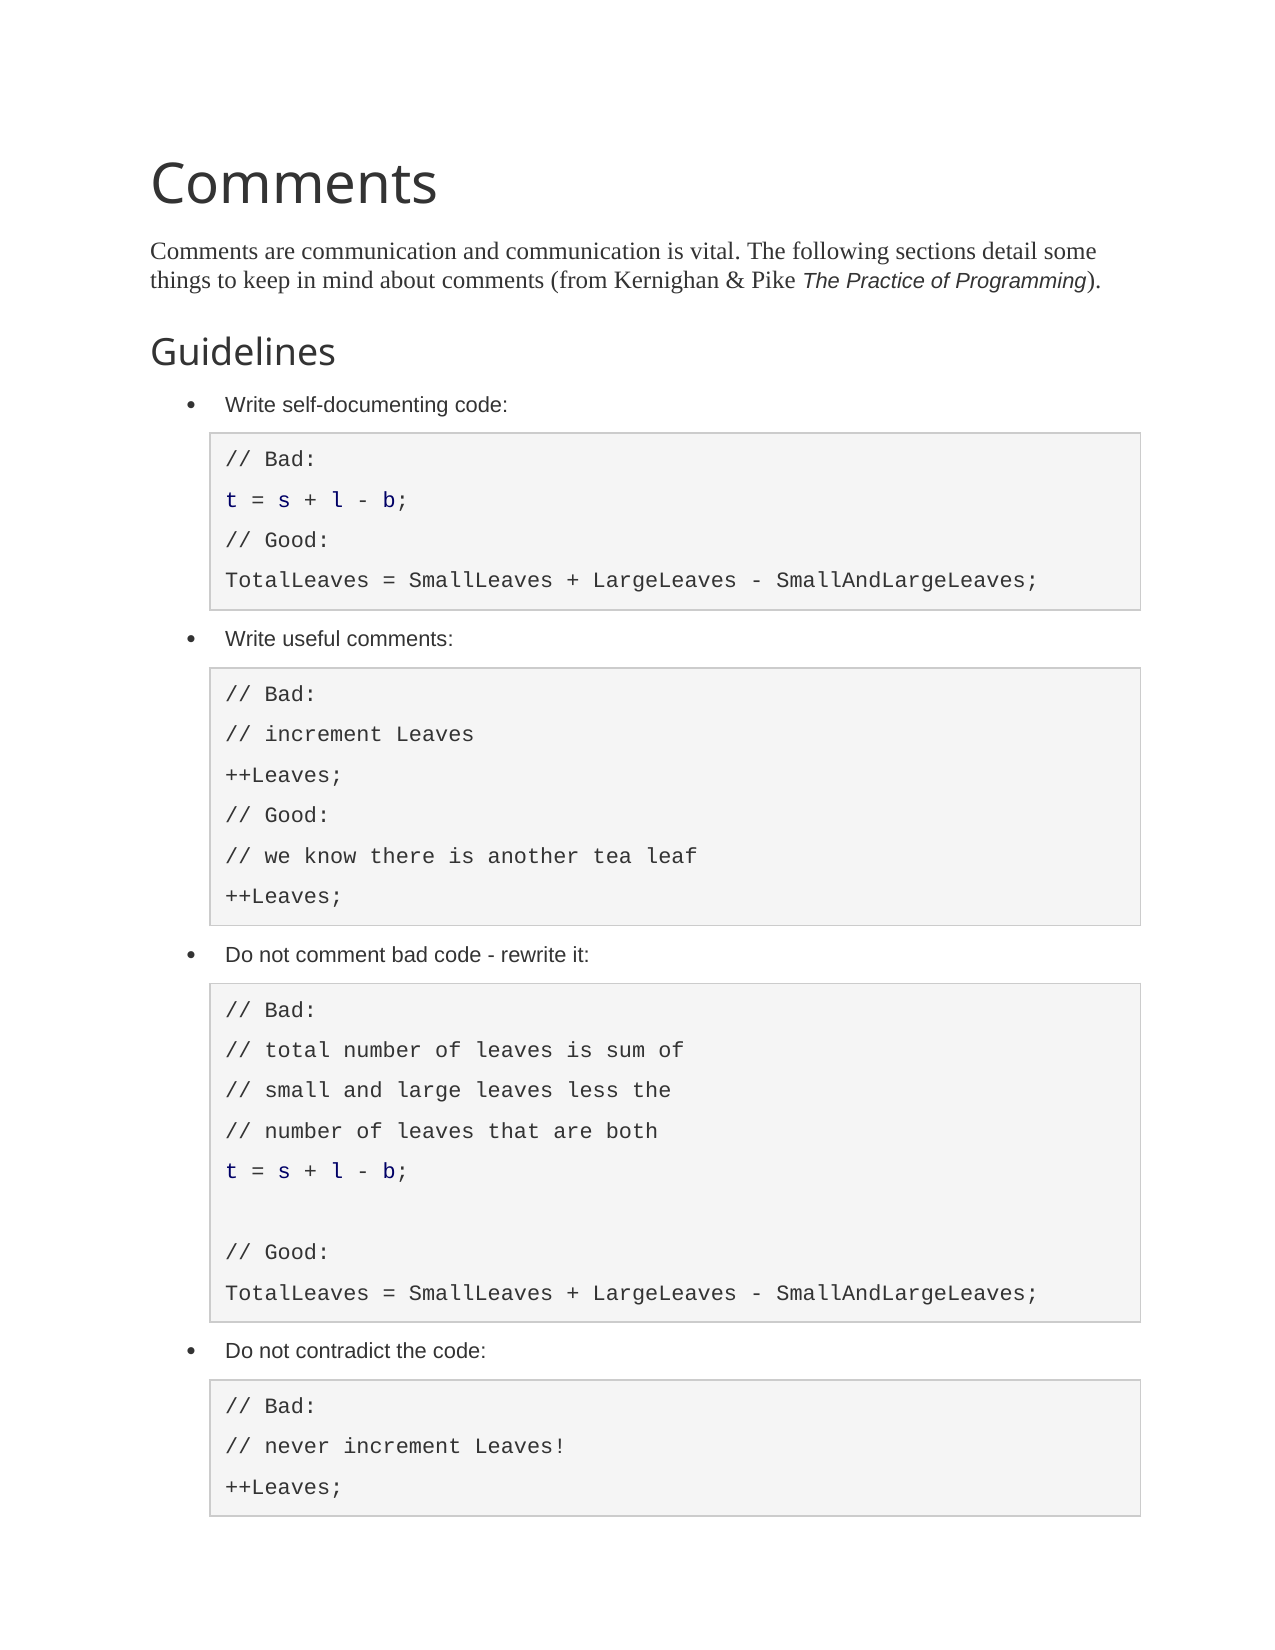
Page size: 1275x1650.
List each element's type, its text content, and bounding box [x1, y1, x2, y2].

text // small and large leaves less the [211, 1063, 1140, 1104]
text // Bad: [211, 1381, 1140, 1419]
text // Bad: [211, 434, 1140, 473]
text ++Leaves; [211, 1460, 1140, 1515]
list Write useful comments: [187, 626, 1125, 651]
text // number of leaves that are both [211, 1104, 1140, 1144]
list Do not comment bad code - rewrite it: [187, 942, 1125, 967]
list Do not contradict the code: [187, 1338, 1125, 1363]
text // Good: [211, 513, 1140, 553]
text TotalLeaves = SmallLeaves + LargeLeaves - SmallAndLargeLeaves; [211, 1266, 1140, 1321]
text // Bad: [211, 984, 1140, 1023]
text // Good: [211, 788, 1140, 829]
text ++Leaves; [211, 748, 1140, 788]
text t = s + l - b; [211, 473, 1140, 513]
list Write self-documenting code: [187, 391, 1125, 417]
text Comments are communication and communication is vital. The following sections detail some things to keep in mind about comments (from Kernighan & Pike The Practice of Programming). [150, 236, 1125, 293]
text // never increment Leaves! [211, 1419, 1140, 1460]
text ++Leaves; [211, 869, 1140, 925]
text // Good: [211, 1225, 1140, 1266]
text t = s + l - b; [211, 1144, 1140, 1185]
subtitle Comments [150, 144, 1125, 220]
text // total number of leaves is sum of [211, 1023, 1140, 1063]
text // Bad: [211, 669, 1140, 707]
text TotalLeaves = SmallLeaves + LargeLeaves - SmallAndLargeLeaves; [211, 553, 1140, 609]
text // we know there is another tea leaf [211, 829, 1140, 869]
subtitle Guidelines [150, 325, 1125, 376]
text // increment Leaves [211, 707, 1140, 748]
